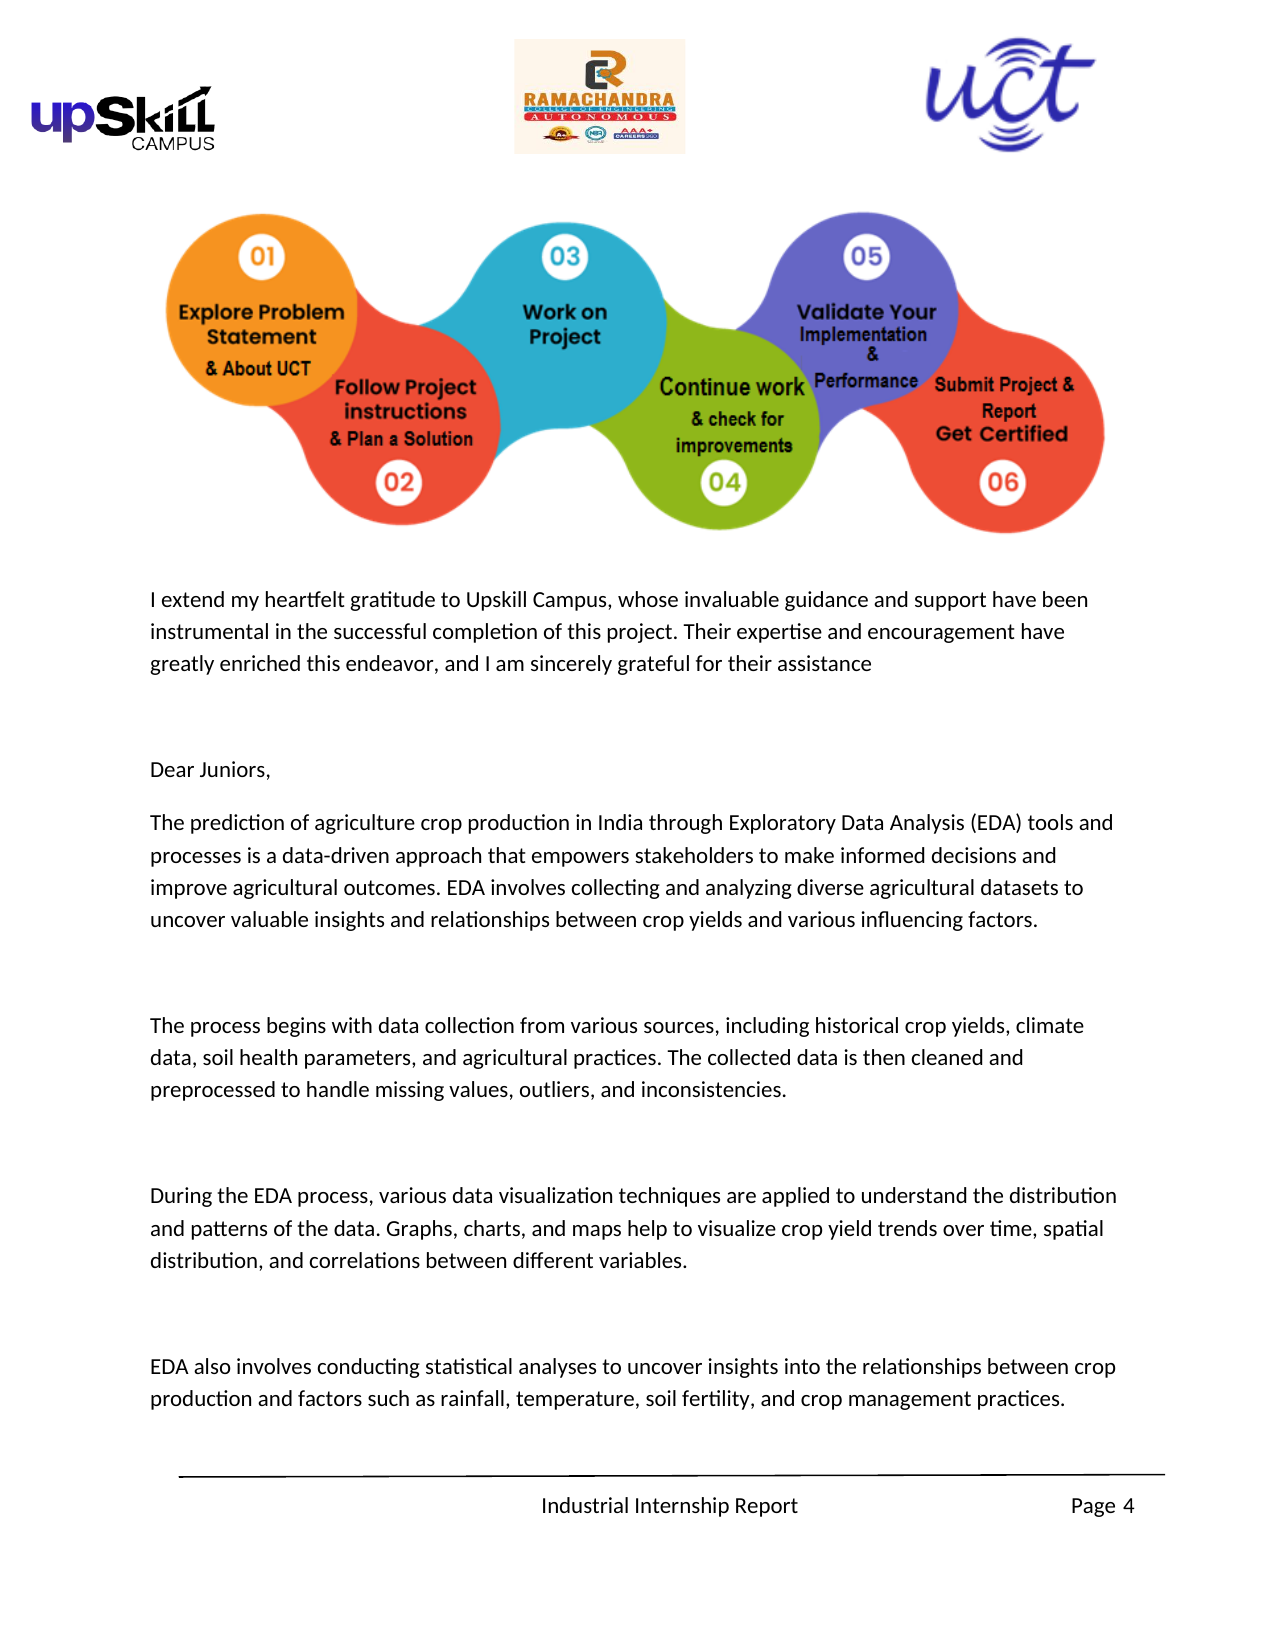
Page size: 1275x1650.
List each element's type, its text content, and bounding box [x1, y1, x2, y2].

text The process begins with data collection from various sources, including historical crop yields, climate data, soil health parameters, and agricultural practices. The collected data is then cleaned and preprocessed to handle missing values, outliers, and inconsistencies. [150, 1011, 1134, 1103]
text I extend my heartfelt gratitude to Upskill Campus, whose invaluable guidance and support have been instrumental in the successful completion of this project. Their expertise and encouragement have greatly enriched this endeavor, and I am sincerely grateful for their assistance [150, 585, 1134, 677]
text The prediction of agriculture crop production in India through Exploratory Data Analysis (EDA) tools and processes is a data-driven approach that empowers stakeholders to make informed decisions and improve agricultural outcomes. EDA involves collecting and analyzing diverse agricultural datasets to uncover valuable insights and relationships between crop yields and various influencing factors. [150, 808, 1134, 933]
text During the EDA process, various data visualization techniques are applied to understand the distribution and patterns of the data. Graphs, charts, and maps help to visualize crop yield trends over time, spatial distribution, and correlations between different variables. [150, 1182, 1134, 1274]
picture [923, 28, 1102, 154]
picture [0, 73, 246, 154]
picture [150, 181, 1135, 560]
picture [514, 39, 686, 154]
text Dear Juniors, [150, 756, 1134, 783]
